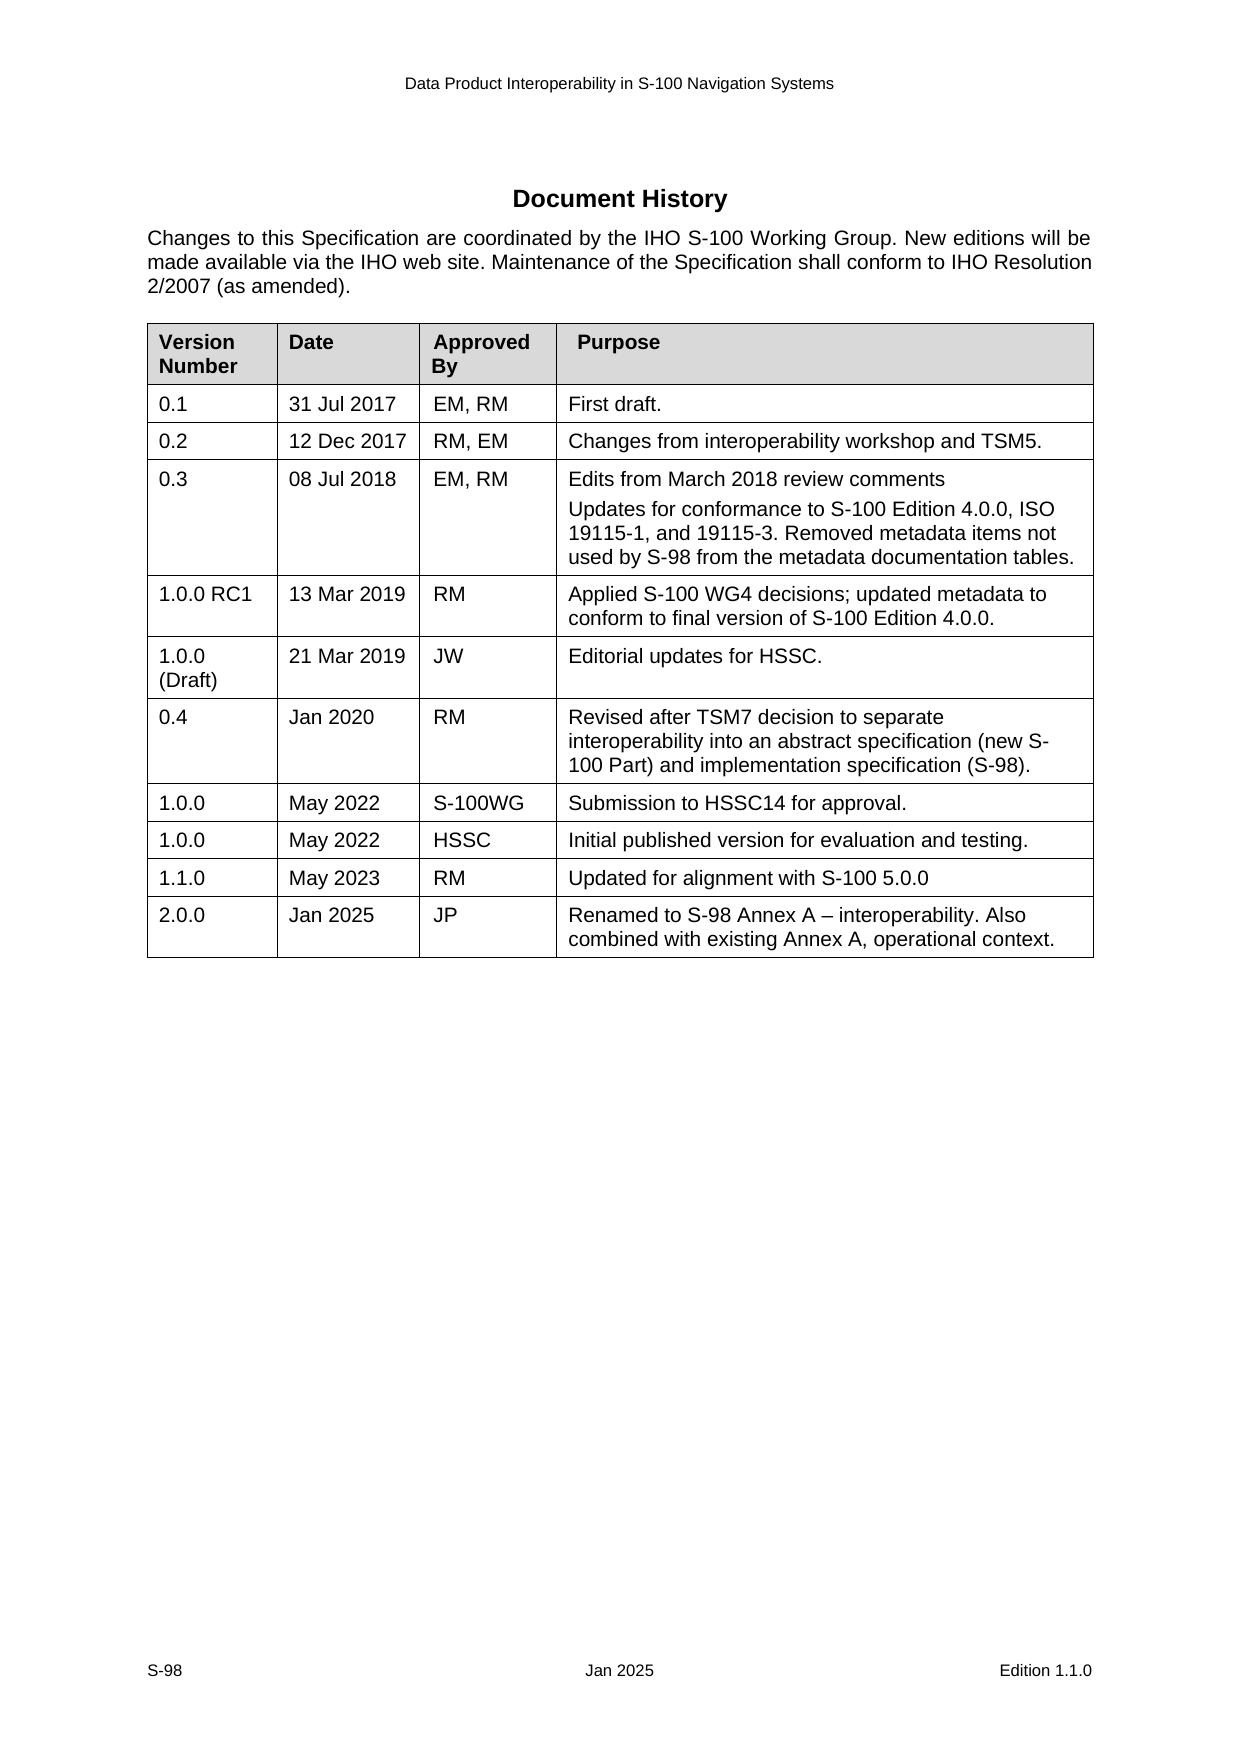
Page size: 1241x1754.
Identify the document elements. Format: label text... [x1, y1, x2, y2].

table_cell May 2022 [278, 784, 419, 821]
table_cell 08 Jul 2018 [278, 460, 419, 575]
table_cell Edits from March 2018 review comments Updates for conformance to S-100 Edition 4.0.0, ISO 19115-1, and 19115-3. Removed metadata items not used by S-98 from the metadata documentation tables. [557, 460, 1093, 575]
table_cell 31 Jul 2017 [278, 385, 419, 422]
table_cell 13 Mar 2019 [278, 576, 419, 636]
text Document History [147, 184, 1093, 213]
table_cell First draft. [557, 385, 1093, 422]
table_cell 0.2 [148, 423, 277, 459]
table_header Date [278, 324, 419, 384]
table_cell EM, RM [420, 460, 556, 575]
table_cell EM, RM [420, 385, 556, 422]
table_cell Changes from interoperability workshop and TSM5. [557, 423, 1093, 459]
table_cell Updated for alignment with S-100 5.0.0 [557, 859, 1093, 896]
table_cell 1.0.0 [148, 784, 277, 821]
table_cell Renamed to S-98 Annex A – interoperability. Also combined with existing Annex A, operational context. [557, 897, 1093, 957]
table_cell Applied S-100 WG4 decisions; updated metadata to conform to final version of S-100 Edition 4.0.0. [557, 576, 1093, 636]
table_cell Revised after TSM7 decision to separate interoperability into an abstract specification (new S-100 Part) and implementation specification (S-98). [557, 699, 1093, 783]
table_cell S-100WG [420, 784, 556, 821]
table_cell Jan 2020 [278, 699, 419, 783]
table_cell RM [420, 576, 556, 636]
table_cell HSSC [420, 822, 556, 858]
table_cell JP [420, 897, 556, 957]
table_cell 1.0.0 (Draft) [148, 637, 277, 698]
table_cell RM, EM [420, 423, 556, 459]
table_cell 1.0.0 RC1 [148, 576, 277, 636]
table_header Approved By [420, 324, 556, 384]
table_cell JW [420, 637, 556, 698]
table_cell 1.0.0 [148, 822, 277, 858]
table_cell RM [420, 699, 556, 783]
table_cell 0.4 [148, 699, 277, 783]
table_cell 21 Mar 2019 [278, 637, 419, 698]
table_cell 2.0.0 [148, 897, 277, 957]
table_cell Initial published version for evaluation and testing. [557, 822, 1093, 858]
table_cell May 2022 [278, 822, 419, 858]
table_cell Jan 2025 [278, 897, 419, 957]
table_cell 0.3 [148, 460, 277, 575]
table_cell Editorial updates for HSSC. [557, 637, 1093, 698]
table_header Version Number [148, 324, 277, 384]
table_cell RM [420, 859, 556, 896]
text Changes to this Specification are coordinated by the IHO S-100 Working Group. New editions will be made available via the IHO web site. Maintenance of the Specification shall conform to IHO Resolution 2/2007 (as amended). [147, 226, 1093, 298]
table_cell 12 Dec 2017 [278, 423, 419, 459]
table_cell 0.1 [148, 385, 277, 422]
table_header Purpose [557, 324, 1093, 384]
table_cell 1.1.0 [148, 859, 277, 896]
table_cell Submission to HSSC14 for approval. [557, 784, 1093, 821]
table_cell May 2023 [278, 859, 419, 896]
